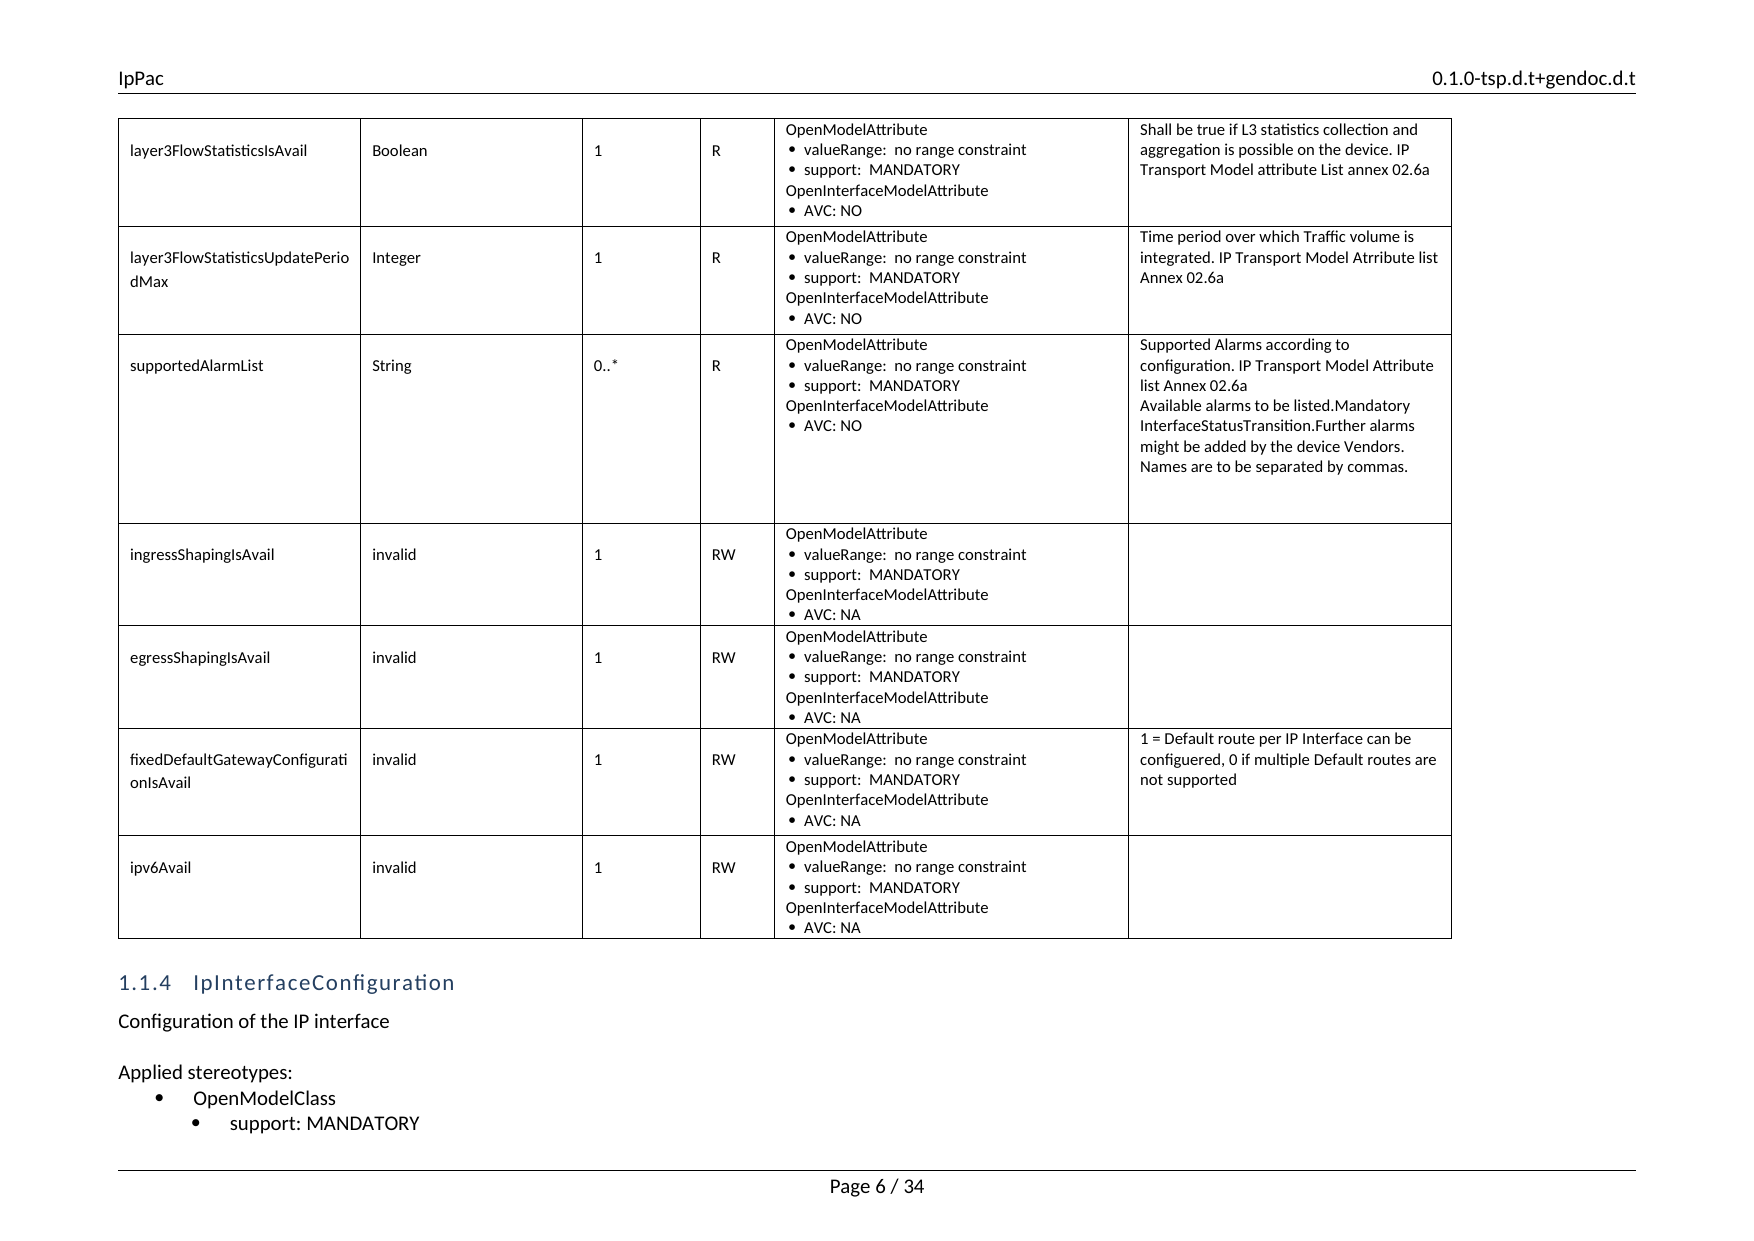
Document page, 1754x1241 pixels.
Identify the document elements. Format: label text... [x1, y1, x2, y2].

table_cell OpenModelAttribute valueRange: no range constraint support: MANDATORY OpenInterfaceModelAttribute AVC: NO [775, 227, 1128, 333]
table_cell invalid [361, 524, 582, 625]
table_cell invalid [361, 729, 582, 835]
table_cell fixedDefaultGatewayConfigurationIsAvail [119, 729, 360, 835]
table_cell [775, 119, 1128, 226]
table_cell RW [701, 626, 774, 728]
table_cell 1 [583, 729, 700, 835]
table_cell R [701, 335, 774, 522]
table_cell Supported Alarms according to configuration. IP Transport Model Attribute list Annex 02.6a Available alarms to be listed.Mandatory InterfaceStatusTransition.Further alarms might be added by the device Vendors. Names are to be separated by commas. [1129, 335, 1451, 522]
table_cell 1 [583, 524, 700, 625]
table_cell OpenModelAttribute valueRange: no range constraint support: MANDATORY OpenInterfaceModelAttribute AVC: NO [775, 335, 1128, 522]
table_cell Shall be true if L3 statistics collection and aggregation is possible on the device. IP Transport Model attribute List annex 02.6a [1129, 119, 1451, 226]
table_cell OpenModelAttribute valueRange: no range constraint support: MANDATORY OpenInterfaceModelAttribute AVC: NA [775, 626, 1128, 728]
table_cell 1 [583, 119, 700, 226]
table_cell 1 [583, 626, 700, 728]
table_cell String [361, 335, 582, 522]
table_cell ipv6Avail [119, 836, 360, 938]
table_cell supportedAlarmList [119, 335, 360, 522]
table_cell invalid [361, 626, 582, 728]
table_cell OpenModelAttribute valueRange: no range constraint support: MANDATORY OpenInterfaceModelAttribute AVC: NA [775, 524, 1128, 625]
table_cell egressShapingIsAvail [119, 626, 360, 728]
list OpenModelClass [156, 1085, 1636, 1110]
table_cell Integer [361, 227, 582, 333]
text Applied stereotypes: [118, 1059, 1636, 1085]
text Configuration of the IP interface [118, 1009, 1636, 1034]
table_cell 0..* [583, 335, 700, 522]
table_cell RW [701, 524, 774, 625]
table_cell OpenModelAttribute valueRange: no range constraint support: MANDATORY OpenInterfaceModelAttribute AVC: NA [775, 836, 1128, 938]
table_cell layer3FlowStatisticsUpdatePeriodMax [119, 227, 360, 333]
table_cell R [701, 119, 774, 226]
table_cell Boolean [361, 119, 582, 226]
table_cell [1129, 626, 1451, 728]
table_cell 1 [583, 836, 700, 938]
subtitle IpInterfaceConfiguration [118, 968, 1636, 996]
table_cell RW [701, 836, 774, 938]
list support: MANDATORY [192, 1110, 1636, 1136]
table_cell R [701, 227, 774, 333]
table_cell OpenModelAttribute valueRange: no range constraint support: MANDATORY OpenInterfaceModelAttribute AVC: NA [775, 729, 1128, 835]
table_cell RW [701, 729, 774, 835]
table_cell ingressShapingIsAvail [119, 524, 360, 625]
table_cell [1129, 524, 1451, 625]
table_cell 1 = Default route per IP Interface can be configuered, 0 if multiple Default routes are not supported [1129, 729, 1451, 835]
table_cell [1129, 836, 1451, 938]
table_cell Time period over which Traffic volume is integrated. IP Transport Model Atrribute list Annex 02.6a [1129, 227, 1451, 333]
table_cell layer3FlowStatisticsIsAvail [119, 119, 360, 226]
table_cell invalid [361, 836, 582, 938]
table_cell 1 [583, 227, 700, 333]
